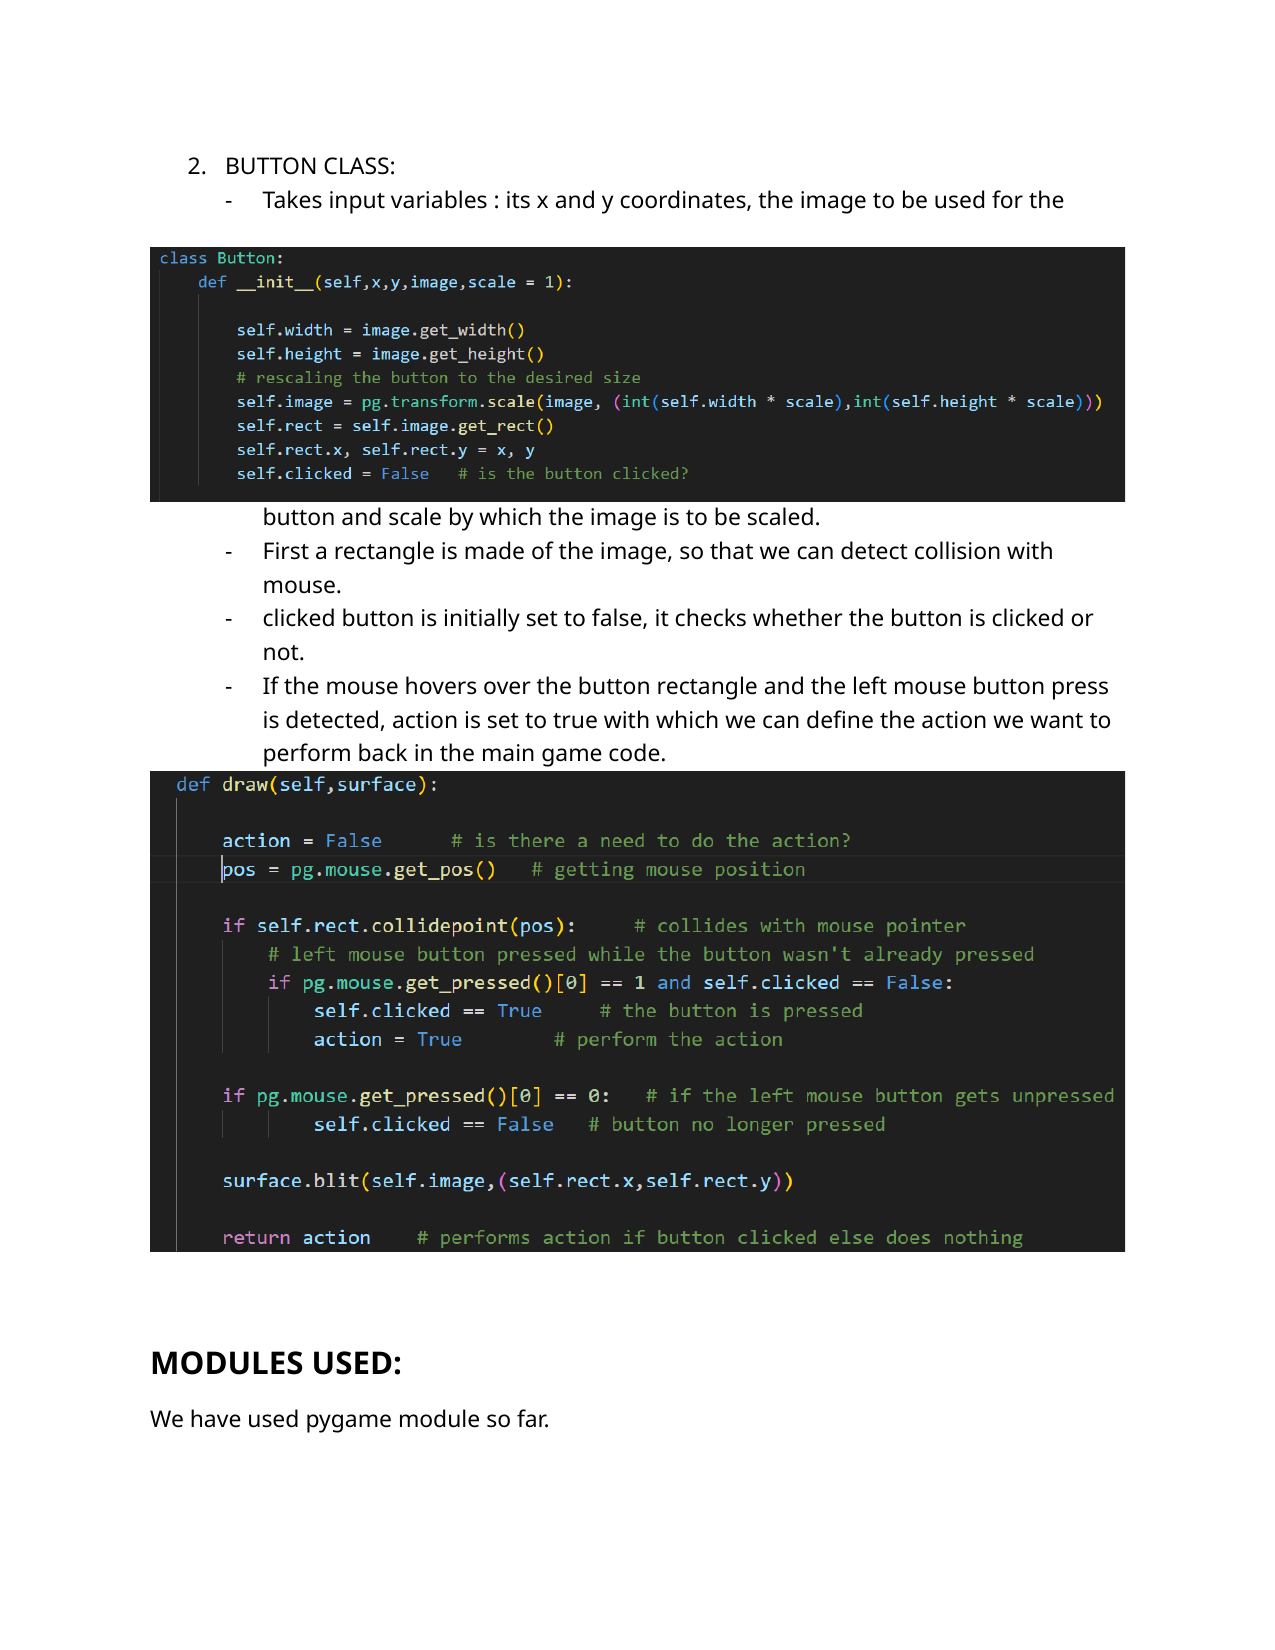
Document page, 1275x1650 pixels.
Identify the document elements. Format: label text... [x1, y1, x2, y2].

list Takes input variables : its x and y coordinates, the image to be used for the button and scale by which the image is to be scaled. [225, 502, 1125, 532]
list If the mouse hovers over the button rectangle and the left mouse button press is detected, action is set to true with which we can define the action we want to perform back in the main game code. [225, 670, 1125, 769]
list BUTTON CLASS: [187, 150, 1125, 181]
list First a rectangle is made of the image, so that we can detect collision with mouse. [225, 535, 1125, 600]
picture [150, 247, 1125, 502]
list Takes input variables : its x and y coordinates, the image to be used for the button and scale by which the image is to be scaled. [225, 184, 1125, 247]
text We have used pygame module so far. [150, 1403, 1125, 1434]
list clicked button is initially set to false, it checks whether the button is clicked or not. [225, 602, 1125, 667]
text MODULES USED: [150, 1341, 1125, 1383]
picture [150, 771, 1125, 1252]
